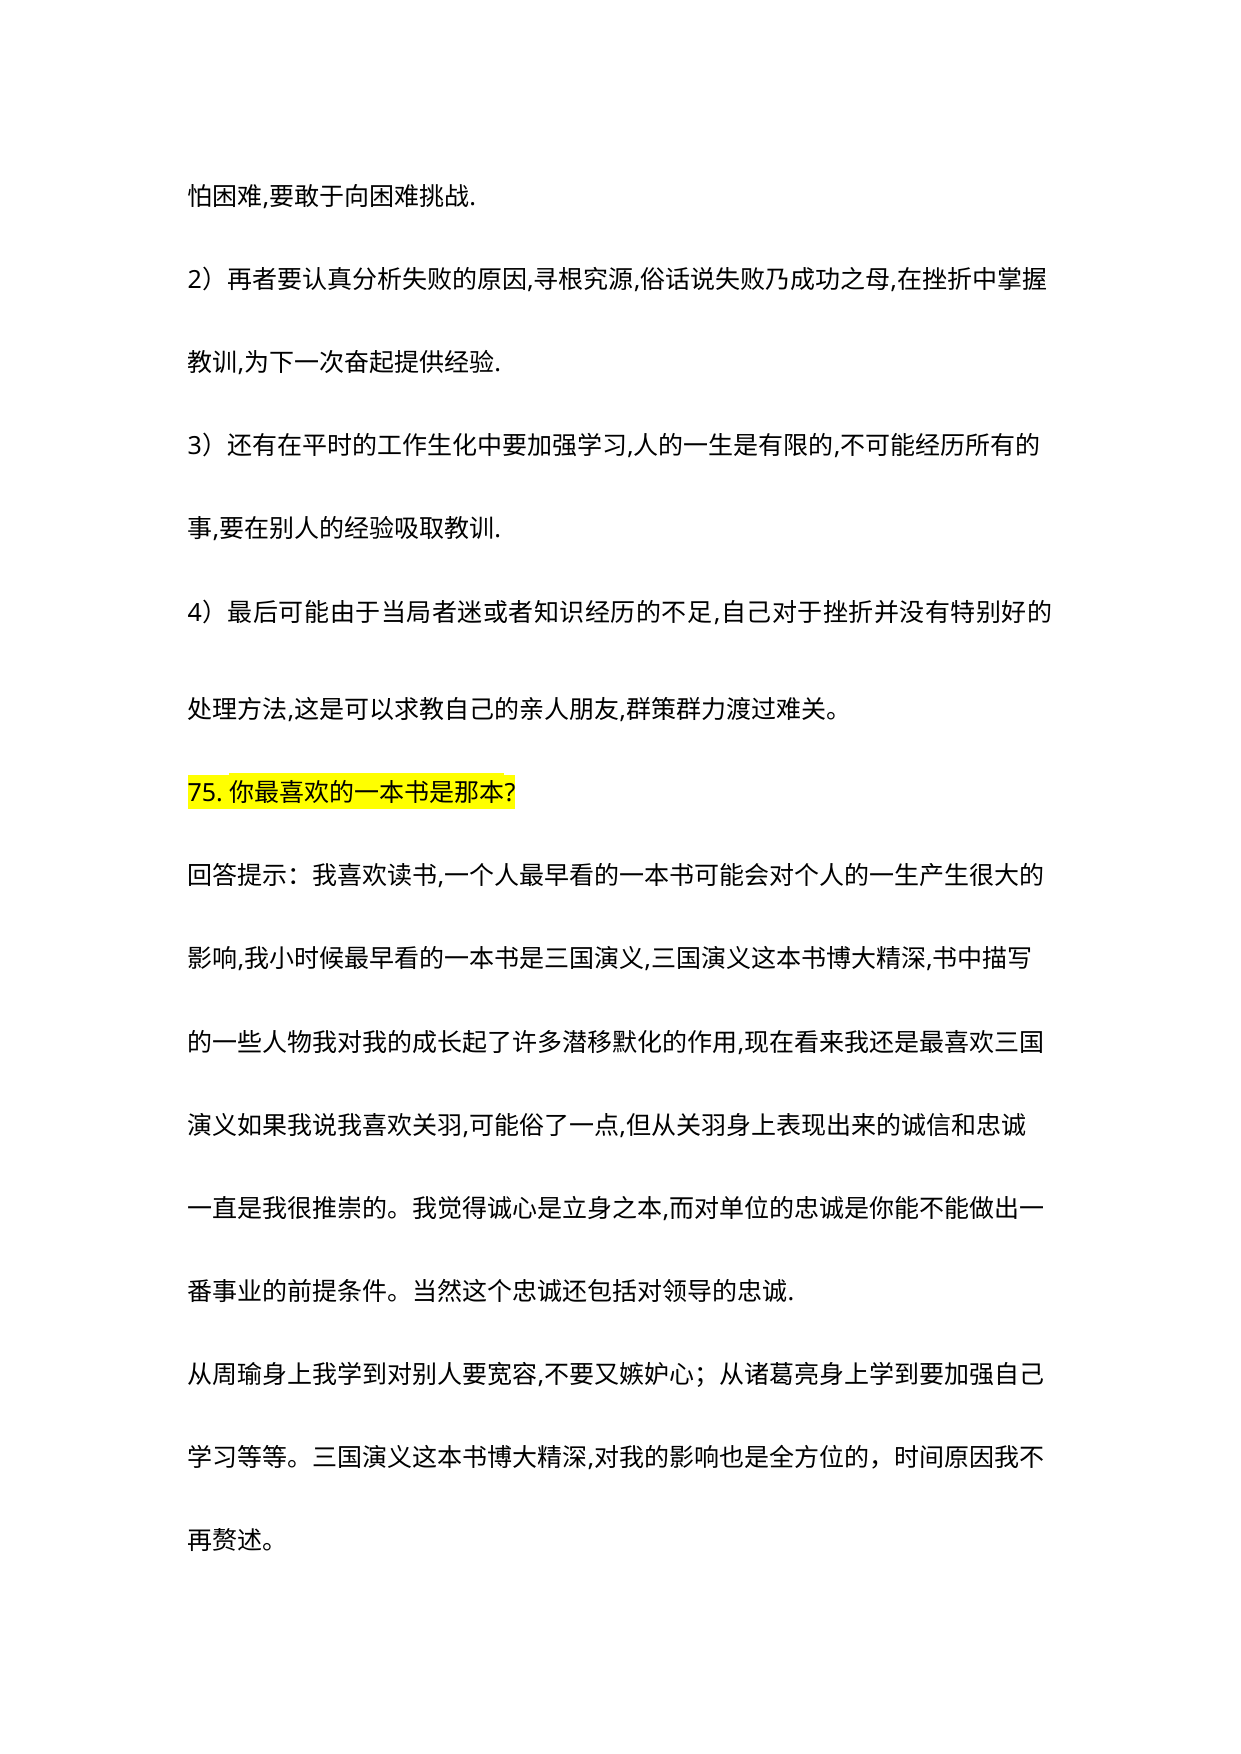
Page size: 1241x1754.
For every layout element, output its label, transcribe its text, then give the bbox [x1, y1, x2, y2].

text 教训,为下一次奋起提供经验. [187, 328, 1053, 393]
text 的一些人物我对我的成长起了许多潜移默化的作用,现在看来我还是最喜欢三国 [187, 1008, 1053, 1073]
text 3）还有在平时的工作生化中要加强学习,人的一生是有限的,不可能经历所有的 [187, 411, 1053, 476]
text 影响,我小时候最早看的一本书是三国演义,三国演义这本书博大精深,书中描写 [187, 924, 1053, 989]
text 怕困难,要敢于向困难挑战. [187, 162, 1053, 227]
text 再赘述。 [187, 1506, 1053, 1571]
text 回答提示：我喜欢读书,一个人最早看的一本书可能会对个人的一生产生很大的 [187, 841, 1053, 906]
text 从周瑜身上我学到对别人要宽容,不要又嫉妒心；从诸葛亮身上学到要加强自己 [187, 1340, 1053, 1405]
text 4）最后可能由于当局者迷或者知识经历的不足,自己对于挫折并没有特别好的处理方法,这是可以求教自己的亲人朋友,群策群力渡过难关。 [187, 578, 1053, 740]
text 学习等等。三国演义这本书博大精深,对我的影响也是全方位的，时间原因我不 [187, 1423, 1053, 1488]
text 演义如果我说我喜欢关羽,可能俗了一点,但从关羽身上表现出来的诚信和忠诚 [187, 1091, 1053, 1156]
text 2）再者要认真分析失败的原因,寻根究源,俗话说失败乃成功之母,在挫折中掌握 [187, 245, 1053, 310]
text 番事业的前提条件。当然这个忠诚还包括对领导的忠诚. [187, 1257, 1053, 1322]
text 一直是我很推崇的。我觉得诚心是立身之本,而对单位的忠诚是你能不能做出一 [187, 1174, 1053, 1239]
text 75. 你最喜欢的一本书是那本? [187, 758, 1053, 823]
text 事,要在别人的经验吸取教训. [187, 494, 1053, 559]
